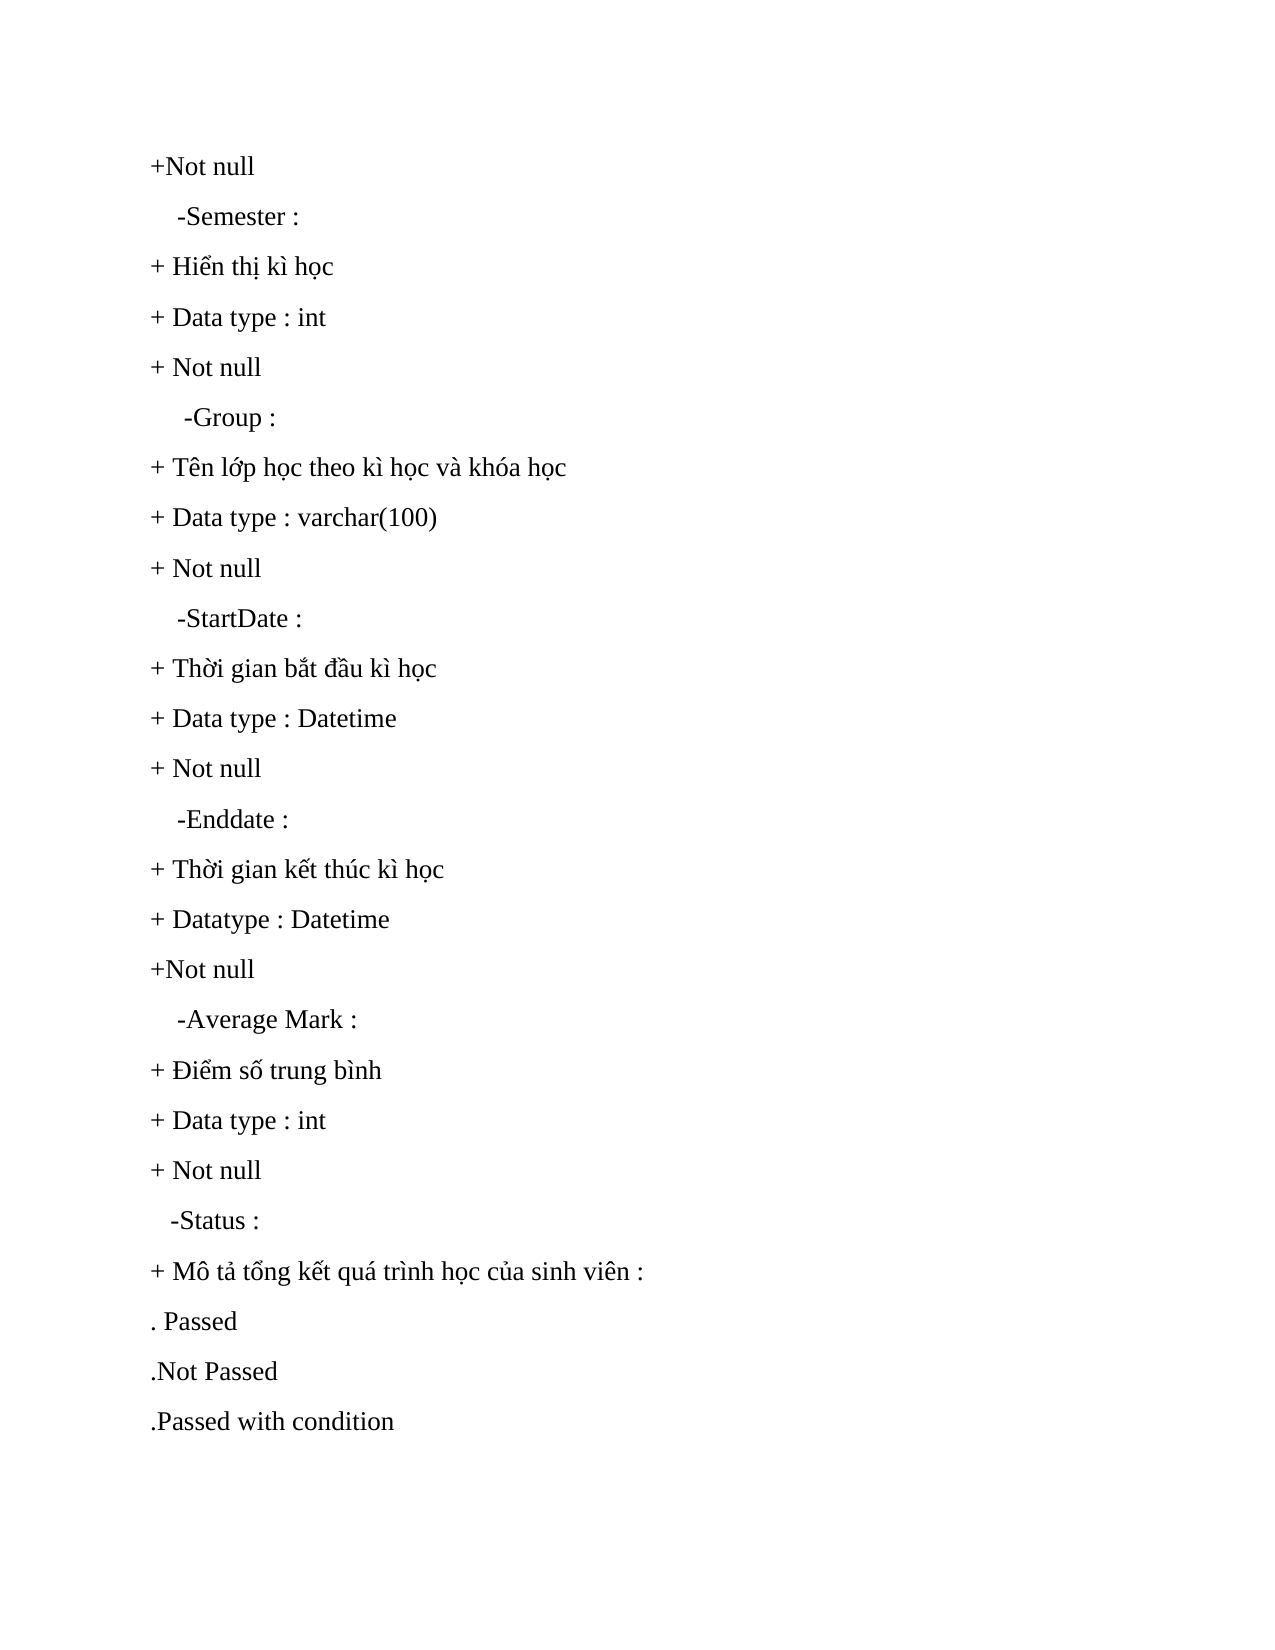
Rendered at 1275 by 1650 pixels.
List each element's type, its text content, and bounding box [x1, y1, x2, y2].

text .Passed with condition [150, 1405, 1125, 1436]
text + Not null [150, 552, 1125, 583]
text + Not null [150, 752, 1125, 784]
text + Thời gian bắt đầu kì học [150, 652, 1125, 683]
text -Enddate : [150, 803, 1125, 834]
text .Not Passed [150, 1355, 1125, 1386]
text -Group : [150, 401, 1125, 432]
text + Data type : Datetime [150, 702, 1125, 733]
text + Data type : int [150, 301, 1125, 332]
text + Điểm số trung bình [150, 1054, 1125, 1085]
text + Not null [150, 351, 1125, 382]
text + Data type : int [150, 1104, 1125, 1135]
text -Semester : [150, 200, 1125, 231]
text . Passed [150, 1305, 1125, 1336]
text +Not null [150, 953, 1125, 984]
text + Not null [150, 1154, 1125, 1185]
text -StartDate : [150, 602, 1125, 633]
text + Datatype : Datetime [150, 903, 1125, 934]
text + Hiển thị kì học [150, 250, 1125, 282]
text -Status : [150, 1204, 1125, 1236]
text + Data type : varchar(100) [150, 501, 1125, 533]
text + Tên lớp học theo kì học và khóa học [150, 451, 1125, 482]
text + Mô tả tổng kết quá trình học của sinh viên : [150, 1254, 1125, 1286]
text + Thời gian kết thúc kì học [150, 853, 1125, 884]
text +Not null [150, 150, 1125, 181]
text -Average Mark : [150, 1003, 1125, 1035]
